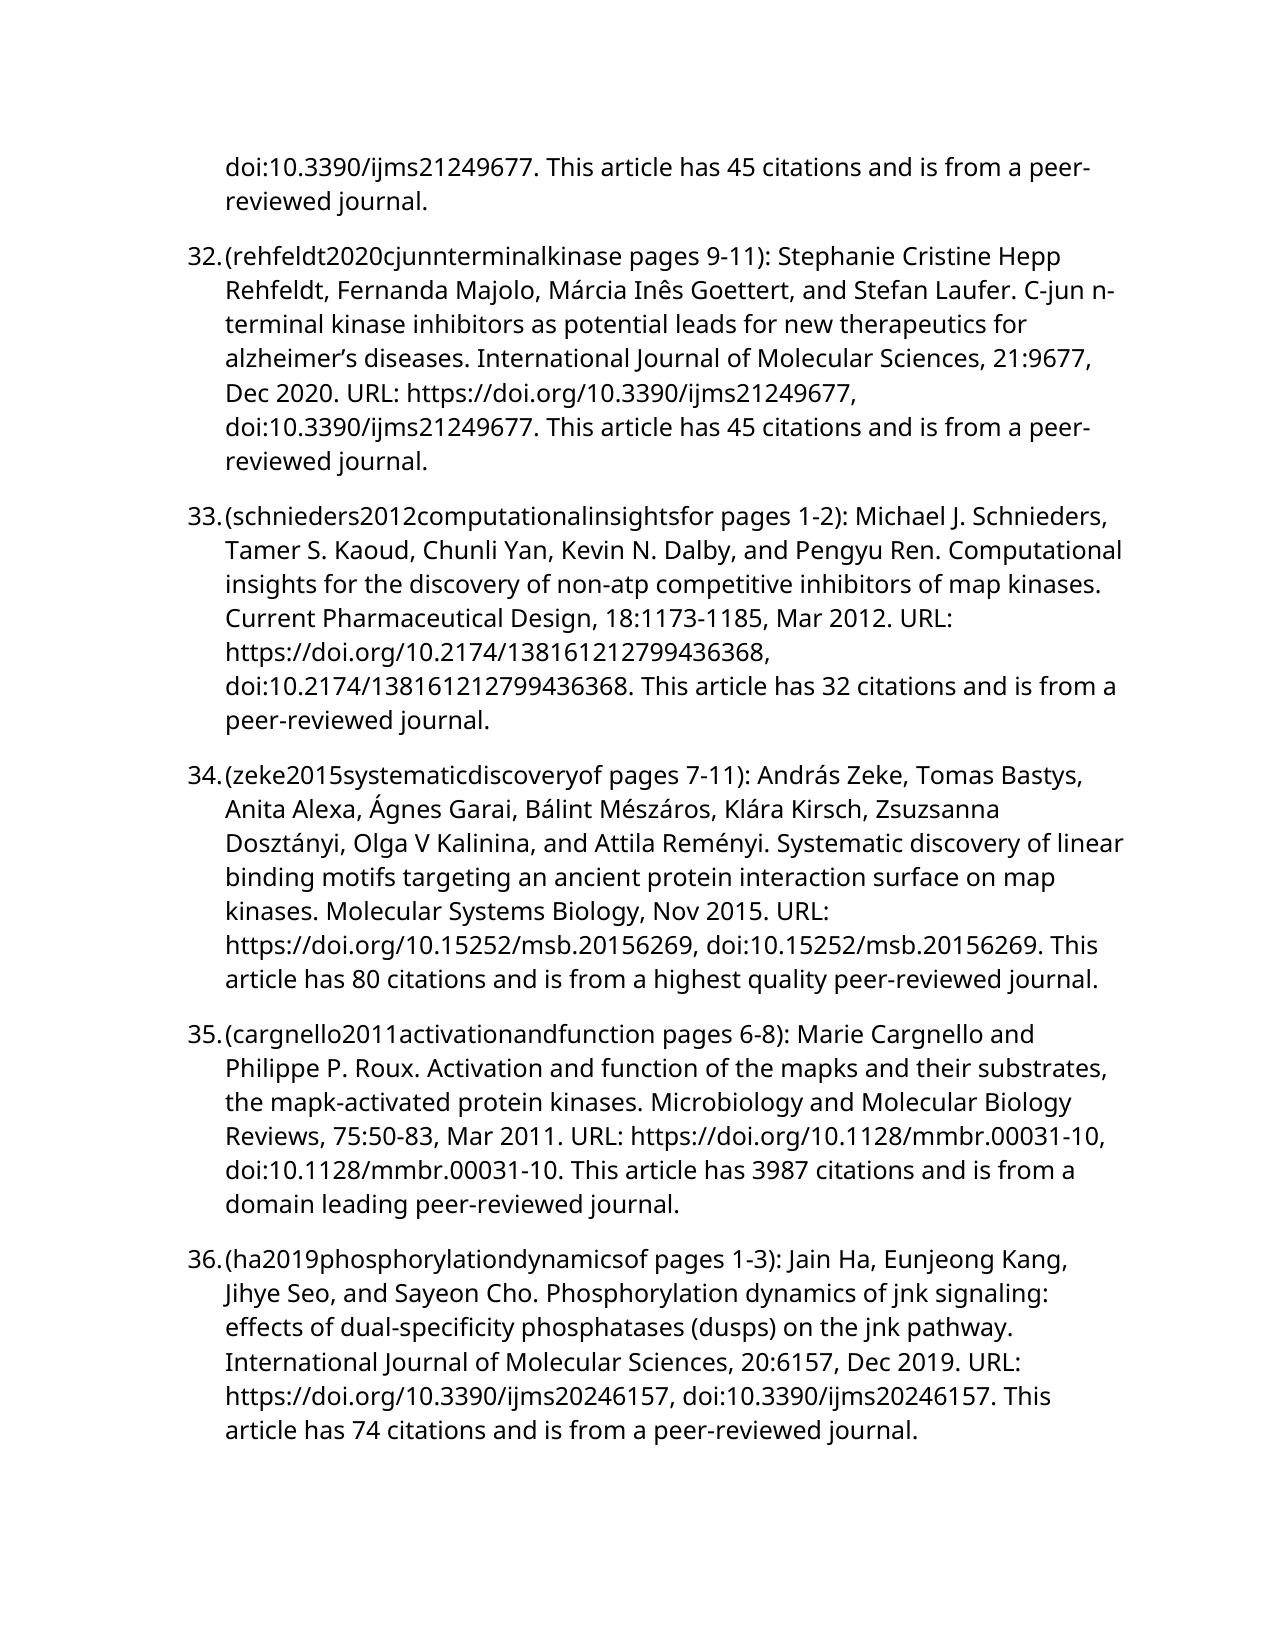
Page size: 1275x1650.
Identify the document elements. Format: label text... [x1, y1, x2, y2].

list (schnieders2012computationalinsightsfor pages 1-2): Michael J. Schnieders, Tamer S. Kaoud, Chunli Yan, Kevin N. Dalby, and Pengyu Ren. Computational insights for the discovery of non-atp competitive inhibitors of map kinases. Current Pharmaceutical Design, 18:1173-1185, Mar 2012. URL: https://doi.org/10.2174/138161212799436368, doi:10.2174/138161212799436368. This article has 32 citations and is from a peer-reviewed journal. [187, 498, 1125, 737]
list (ha2019phosphorylationdynamicsof pages 1-3): Jain Ha, Eunjeong Kang, Jihye Seo, and Sayeon Cho. Phosphorylation dynamics of jnk signaling: effects of dual-specificity phosphatases (dusps) on the jnk pathway. International Journal of Molecular Sciences, 20:6157, Dec 2019. URL: https://doi.org/10.3390/ijms20246157, doi:10.3390/ijms20246157. This article has 74 citations and is from a peer-reviewed journal. [187, 1242, 1125, 1446]
list (cargnello2011activationandfunction pages 6-8): Marie Cargnello and Philippe P. Roux. Activation and function of the mapks and their substrates, the mapk-activated protein kinases. Microbiology and Molecular Biology Reviews, 75:50-83, Mar 2011. URL: https://doi.org/10.1128/mmbr.00031-10, doi:10.1128/mmbr.00031-10. This article has 3987 citations and is from a domain leading peer-reviewed journal. [187, 1017, 1125, 1221]
list (zeke2015systematicdiscoveryof pages 7-11): András Zeke, Tomas Bastys, Anita Alexa, Ágnes Garai, Bálint Mészáros, Klára Kirsch, Zsuzsanna Dosztányi, Olga V Kalinina, and Attila Reményi. Systematic discovery of linear binding motifs targeting an ancient protein interaction surface on map kinases. Molecular Systems Biology, Nov 2015. URL: https://doi.org/10.15252/msb.20156269, doi:10.15252/msb.20156269. This article has 80 citations and is from a highest quality peer-reviewed journal. [187, 757, 1125, 996]
list (rehfeldt2020cjunnterminalkinase pages 9-11): Stephanie Cristine Hepp Rehfeldt, Fernanda Majolo, Márcia Inês Goettert, and Stefan Laufer. C-jun n-terminal kinase inhibitors as potential leads for new therapeutics for alzheimer’s diseases. International Journal of Molecular Sciences, 21:9677, Dec 2020. URL: https://doi.org/10.3390/ijms21249677, doi:10.3390/ijms21249677. This article has 45 citations and is from a peer-reviewed journal. [187, 239, 1125, 477]
